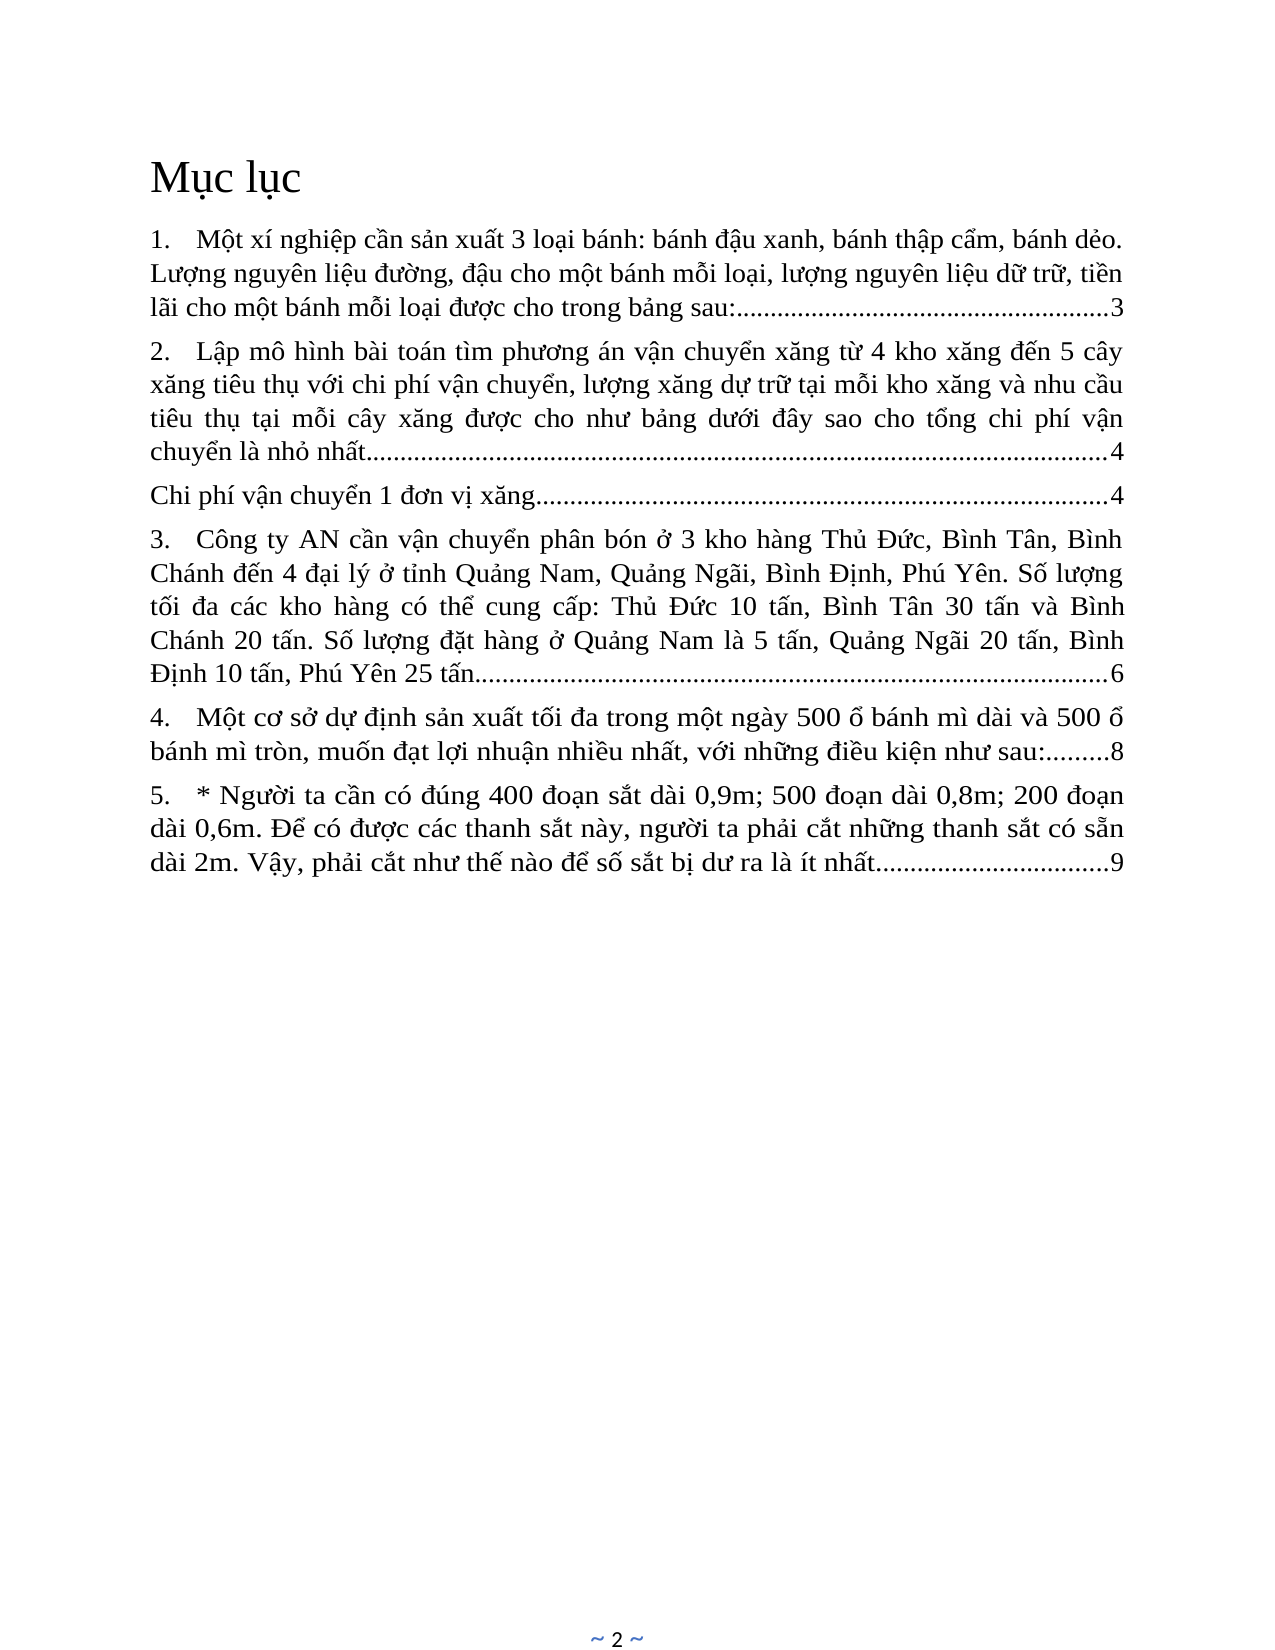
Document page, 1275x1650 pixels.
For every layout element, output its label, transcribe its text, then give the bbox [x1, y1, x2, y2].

text 3. Công ty AN cần vận chuyển phân bón ở 3 kho hàng Thủ Đức, Bình Tân, Bình Chánh đến 4 đại lý ở tỉnh Quảng Nam, Quảng Ngãi, Bình Định, Phú Yên. Số lượng tối đa các kho hàng có thể cung cấp: Thủ Đức 10 tấn, Bình Tân 30 tấn và Bình Chánh 20 tấn. Số lượng đặt hàng ở Quảng Nam là 5 tấn, Quảng Ngãi 20 tấn, Bình Định 10 tấn, Phú Yên 25 tấn 6 [150, 523, 1125, 688]
text Chi phí vận chuyển 1 đơn vị xăng 4 [150, 479, 1125, 510]
text 5. * Người ta cần có đúng 400 đoạn sắt dài 0,9m; 500 đoạn dài 0,8m; 200 đoạn dài 0,6m. Để có được các thanh sắt này, người ta phải cắt những thanh sắt có sẵn dài 2m. Vậy, phải cắt như thế nào để số sắt bị dư ra là ít nhất. 9 [150, 779, 1125, 877]
text 1. Một xí nghiệp cần sản xuất 3 loại bánh: bánh đậu xanh, bánh thập cẩm, bánh dẻo. Lượng nguyên liệu đường, đậu cho một bánh mỗi loại, lượng nguyên liệu dữ trữ, tiền lãi cho một bánh mỗi loại được cho trong bảng sau: 3 [150, 223, 1125, 322]
text Mục lục [150, 150, 1125, 203]
text 2. Lập mô hình bài toán tìm phương án vận chuyển xăng từ 4 kho xăng đến 5 cây xăng tiêu thụ với chi phí vận chuyển, lượng xăng dự trữ tại mỗi kho xăng và nhu cầu tiêu thụ tại mỗi cây xăng được cho như bảng dưới đây sao cho tổng chi phí vận chuyển là nhỏ nhất. 4 [150, 334, 1125, 466]
text 4. Một cơ sở dự định sản xuất tối đa trong một ngày 500 ổ bánh mì dài và 500 ổ bánh mì tròn, muốn đạt lợi nhuận nhiều nhất, với những điều kiện như sau: 8 [150, 701, 1125, 766]
